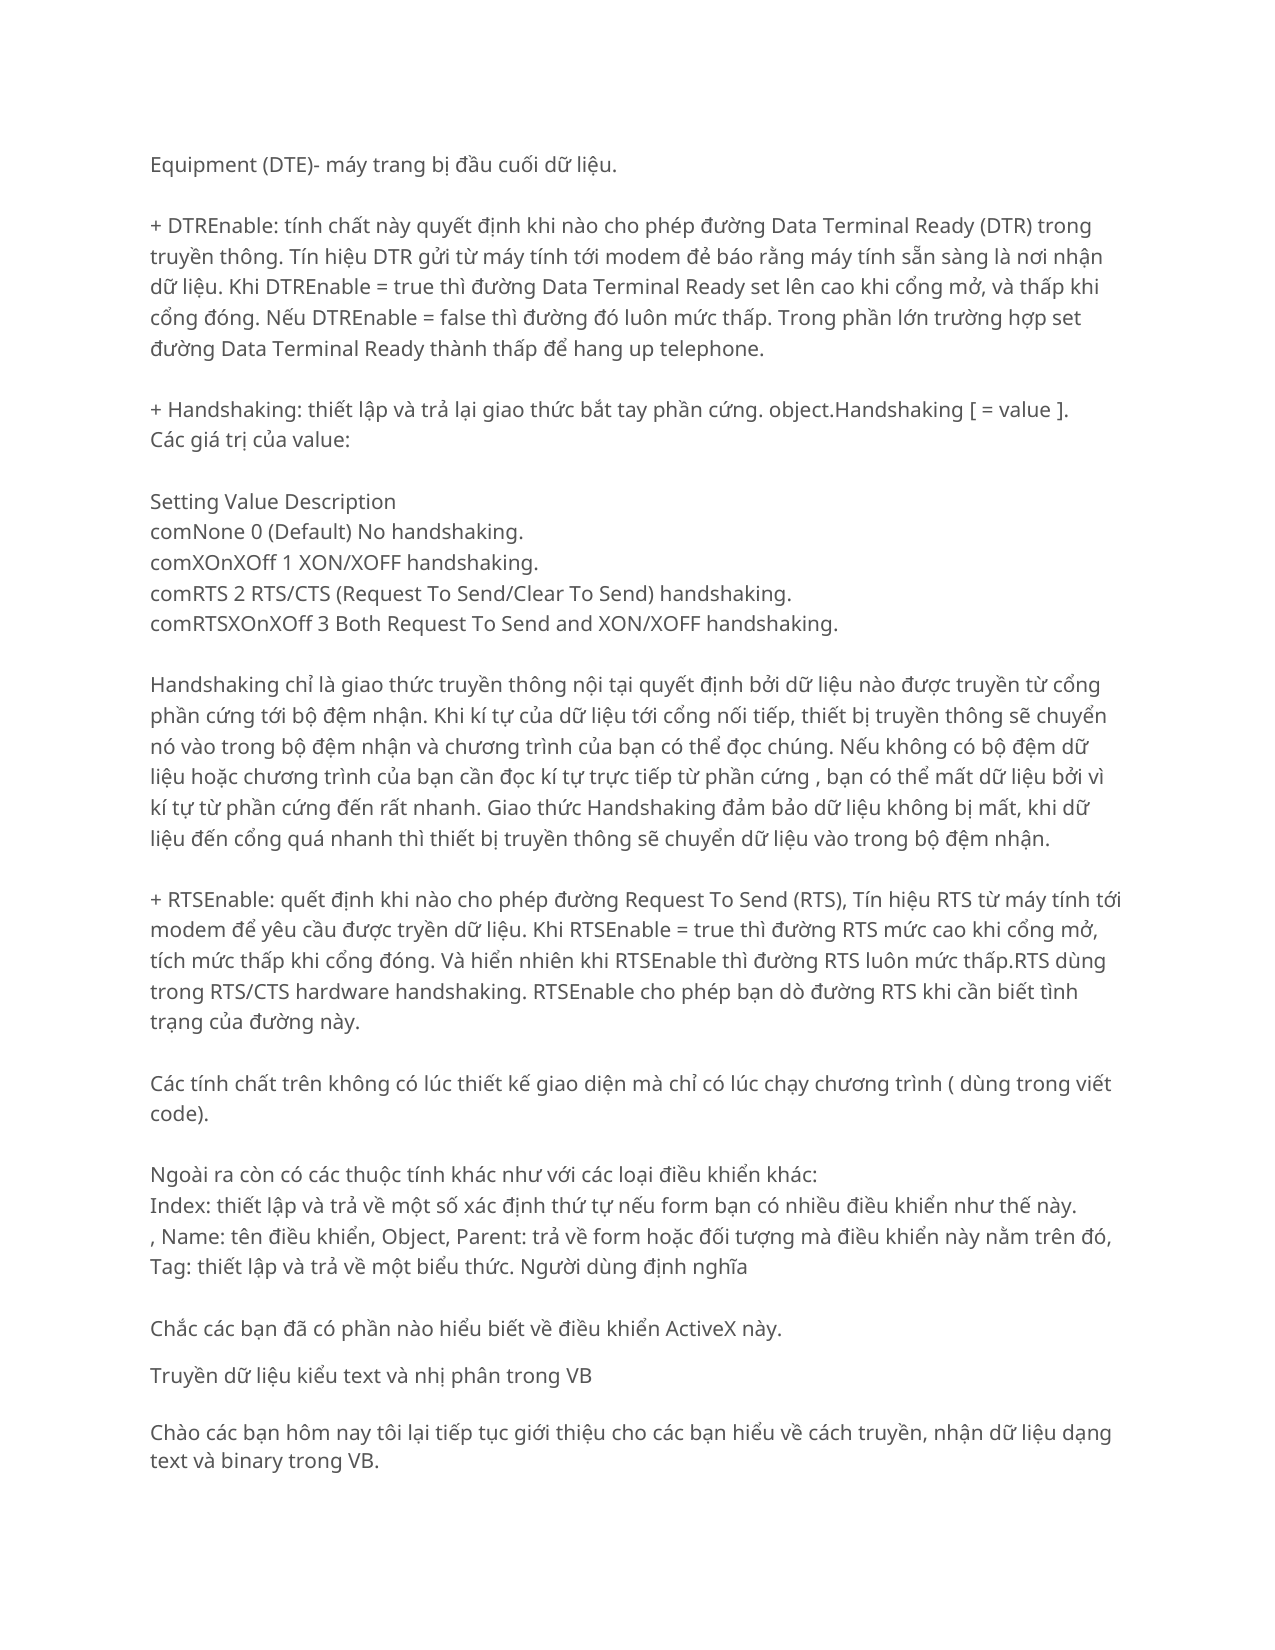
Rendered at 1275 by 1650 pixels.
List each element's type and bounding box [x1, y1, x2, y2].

text [150, 1361, 1125, 1475]
text [150, 150, 1125, 1342]
